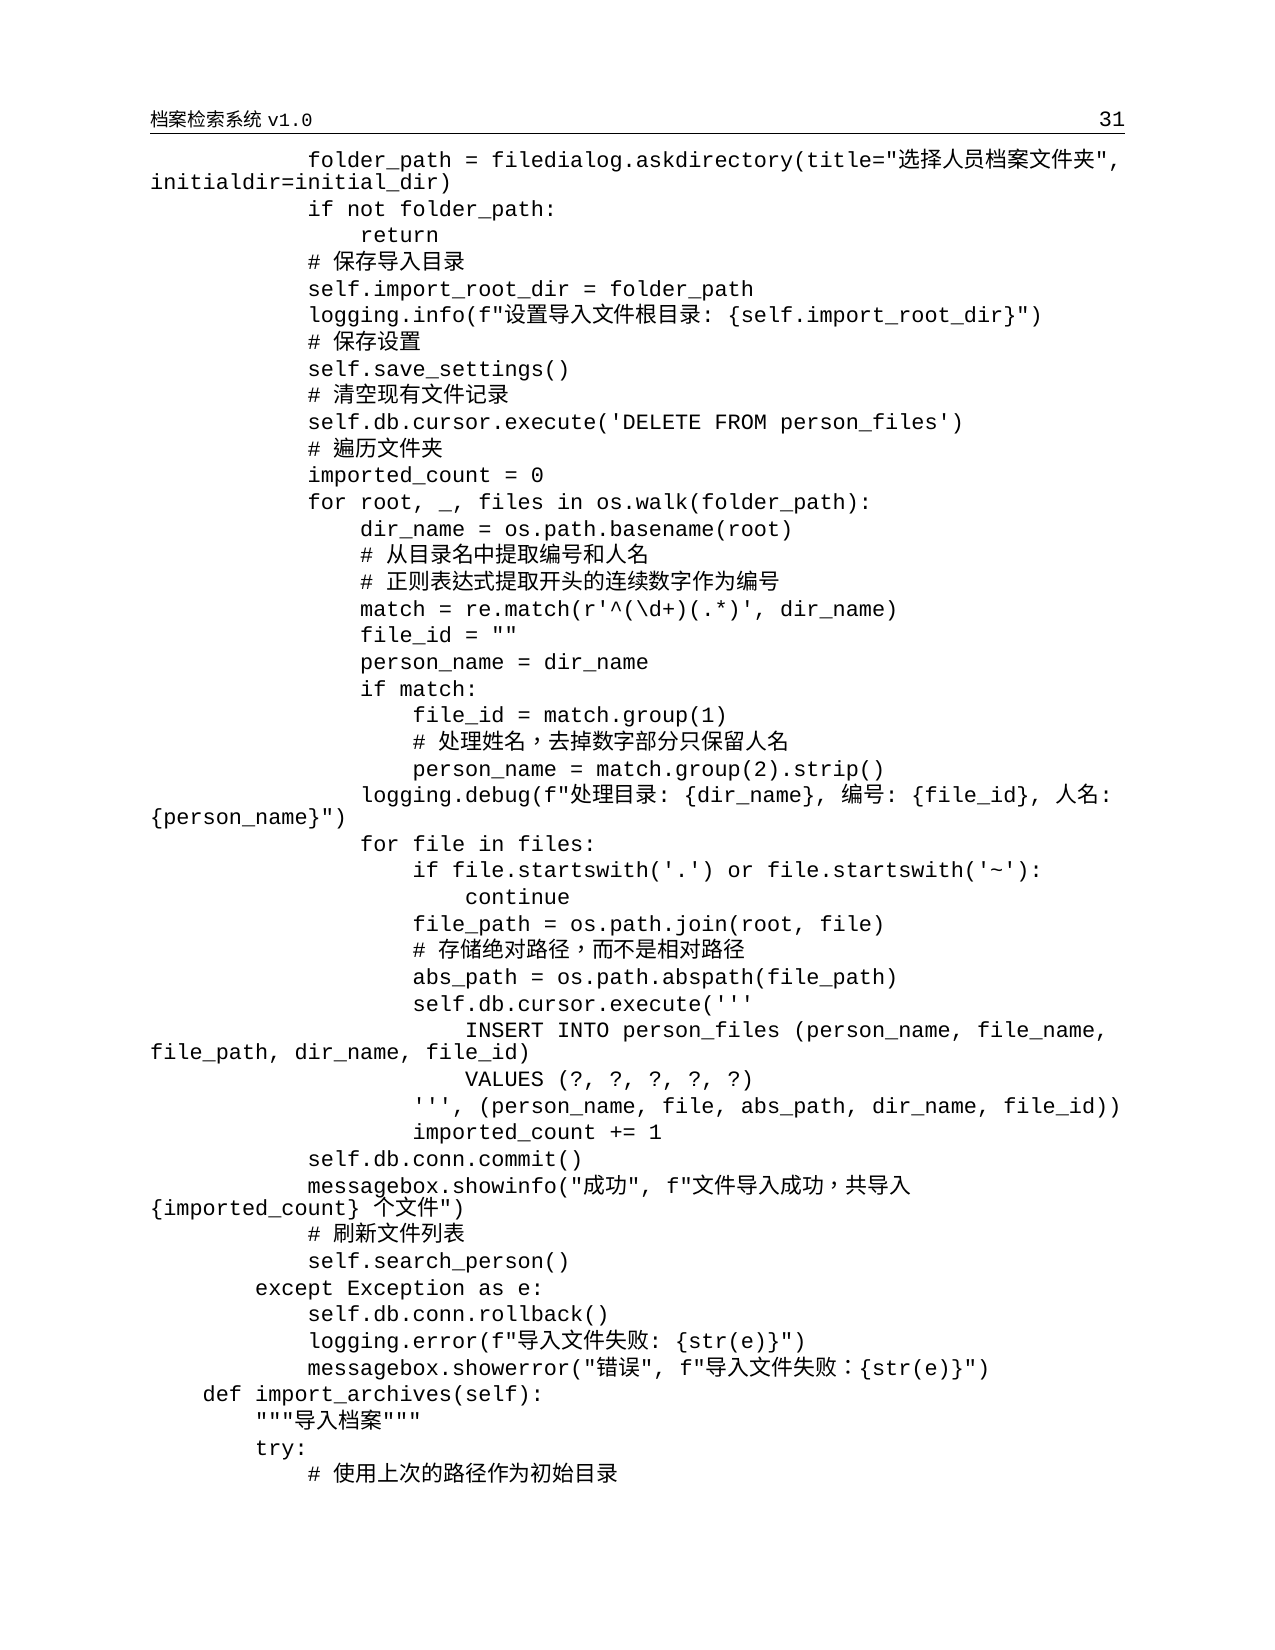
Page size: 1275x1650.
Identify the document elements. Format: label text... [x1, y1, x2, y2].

text try: [150, 1437, 1125, 1459]
text logging.error(f"导入文件失败: {str(e)}") [150, 1331, 1125, 1353]
text messagebox.showerror("错误", f"导入文件失败：{str(e)}") [150, 1357, 1125, 1379]
text file_path = os.path.join(root, file) [150, 914, 1125, 936]
text person_name = dir_name [150, 652, 1125, 674]
text # 保存导入目录 [150, 252, 1125, 274]
text VALUES (?, ?, ?, ?, ?) [150, 1069, 1125, 1091]
text # 处理姓名，去掉数字部分只保留人名 [150, 732, 1125, 754]
text INSERT INTO person_files (person_name, file_name, file_path, dir_name, file_id) [150, 1020, 1125, 1064]
text if match: [150, 678, 1125, 700]
text folder_path = filedialog.askdirectory(title="选择人员档案文件夹", initialdir=initial_dir) [150, 150, 1125, 194]
text if not folder_path: [150, 198, 1125, 220]
text messagebox.showinfo("成功", f"文件导入成功，共导入 {imported_count} 个文件") [150, 1176, 1125, 1219]
text # 清空现有文件记录 [150, 385, 1125, 407]
text abs_path = os.path.abspath(file_path) [150, 967, 1125, 989]
text # 存储绝对路径，而不是相对路径 [150, 940, 1125, 962]
text # 保存设置 [150, 332, 1125, 354]
text # 使用上次的路径作为初始目录 [150, 1464, 1125, 1486]
text file_id = "" [150, 625, 1125, 647]
text dir_name = os.path.basename(root) [150, 518, 1125, 540]
text """导入档案""" [150, 1411, 1125, 1433]
text imported_count = 0 [150, 465, 1125, 487]
text self.db.conn.commit() [150, 1149, 1125, 1171]
text for root, _, files in os.walk(folder_path): [150, 492, 1125, 514]
text # 从目录名中提取编号和人名 [150, 545, 1125, 567]
text self.save_settings() [150, 358, 1125, 380]
text self.search_person() [150, 1251, 1125, 1273]
text file_id = match.group(1) [150, 705, 1125, 727]
text self.db.conn.rollback() [150, 1304, 1125, 1326]
text # 正则表达式提取开头的连续数字作为编号 [150, 572, 1125, 594]
text imported_count += 1 [150, 1122, 1125, 1144]
text self.db.cursor.execute('DELETE FROM person_files') [150, 412, 1125, 434]
text def import_archives(self): [150, 1384, 1125, 1406]
text ''', (person_name, file, abs_path, dir_name, file_id)) [150, 1096, 1125, 1117]
text continue [150, 887, 1125, 909]
text self.import_root_dir = folder_path [150, 278, 1125, 300]
text logging.debug(f"处理目录: {dir_name}, 编号: {file_id}, 人名: {person_name}") [150, 785, 1125, 829]
text self.db.cursor.execute(''' [150, 994, 1125, 1016]
text match = re.match(r'^(\d+)(.*)', dir_name) [150, 598, 1125, 620]
text logging.info(f"设置导入文件根目录: {self.import_root_dir}") [150, 305, 1125, 327]
text except Exception as e: [150, 1277, 1125, 1299]
text person_name = match.group(2).strip() [150, 758, 1125, 780]
text # 遍历文件夹 [150, 438, 1125, 460]
text # 刷新文件列表 [150, 1224, 1125, 1246]
text if file.startswith('.') or file.startswith('~'): [150, 860, 1125, 882]
text return [150, 225, 1125, 247]
text for file in files: [150, 834, 1125, 856]
